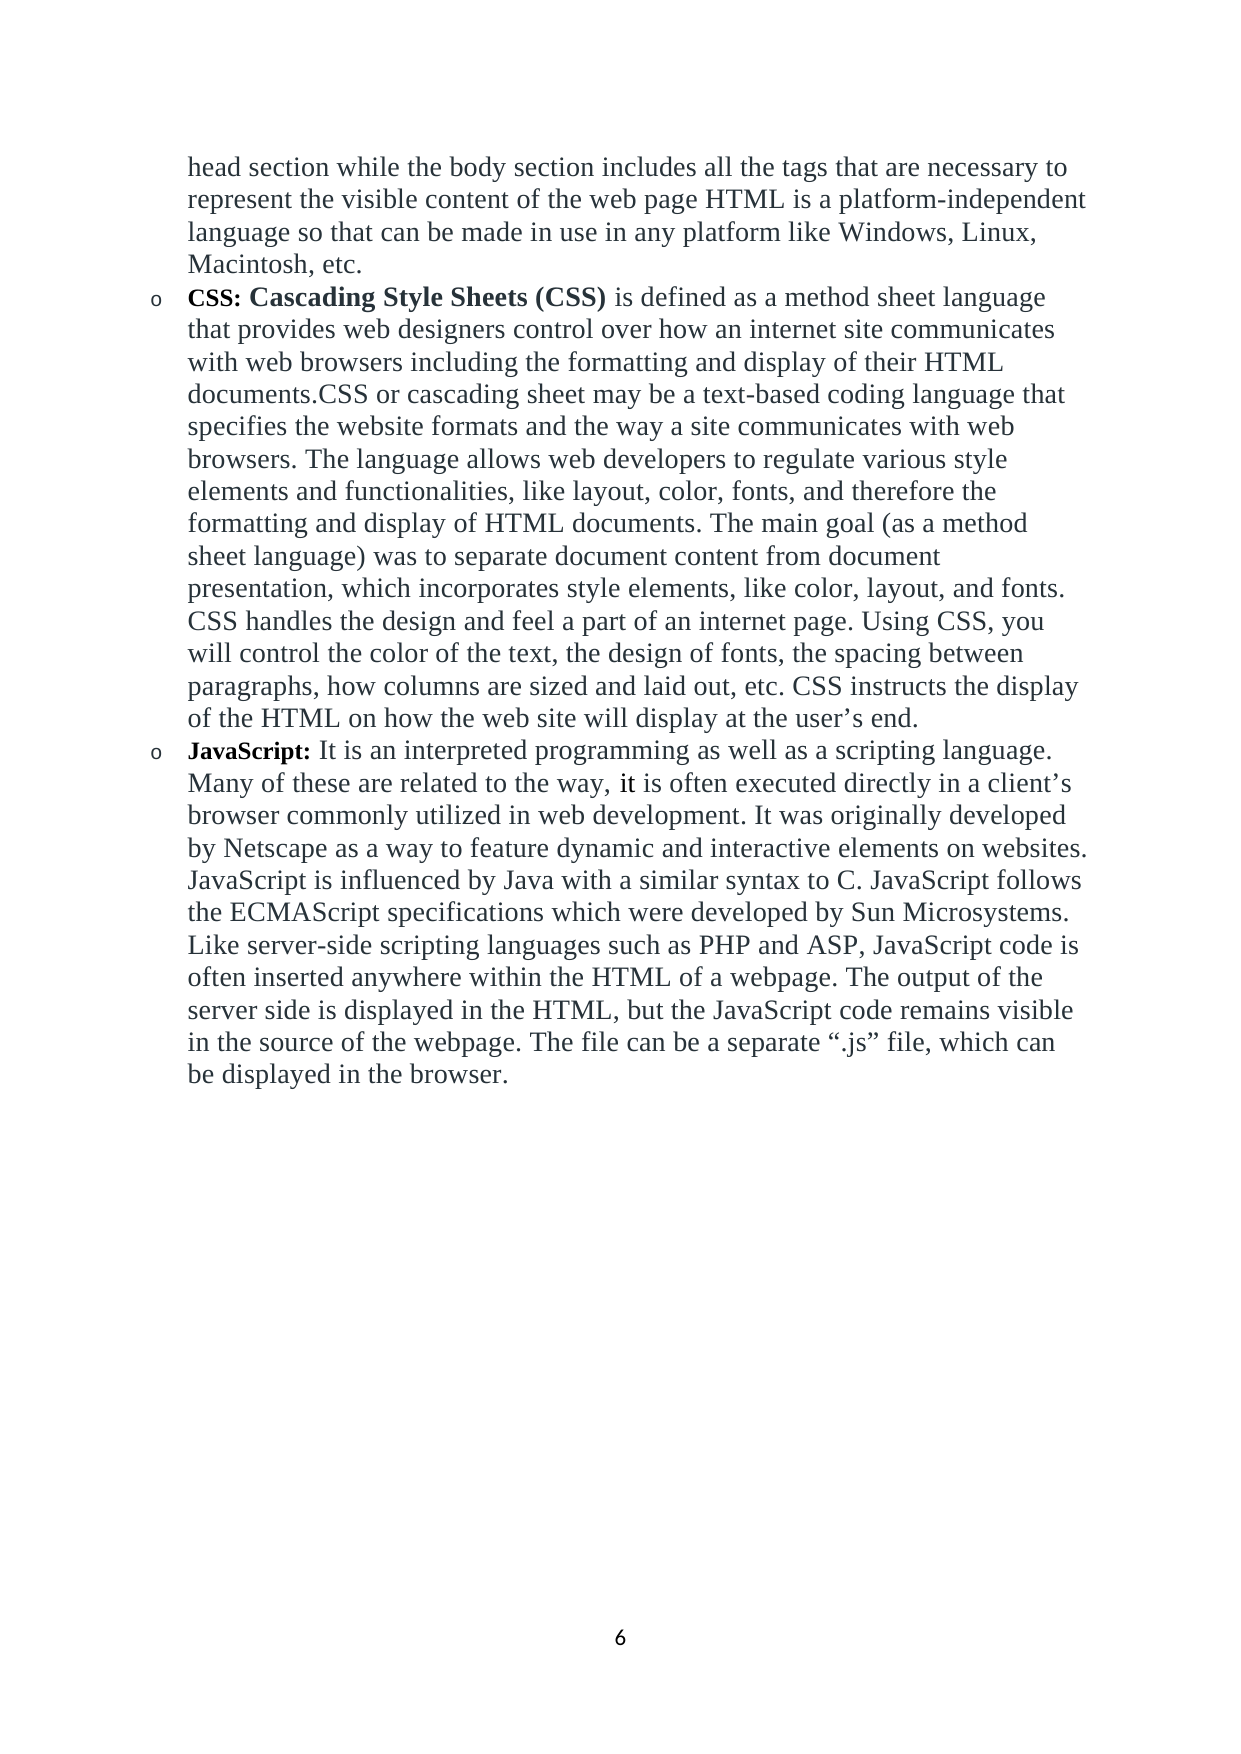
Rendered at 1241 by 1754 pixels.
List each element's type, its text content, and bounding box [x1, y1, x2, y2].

list JavaScript: It is an interpreted programming as well as a scripting language. Many of these are related to the way, it is often executed directly in a client’s browser commonly utilized in web development. It was originally developed by Netscape as a way to feature dynamic and interactive elements on websites. JavaScript is influenced by Java with a similar syntax to C. JavaScript follows the ECMAScript specifications which were developed by Sun Microsystems. Like server-side scripting languages such as PHP and ASP, JavaScript code is often inserted anywhere within the HTML of a webpage. The output of the server side is displayed in the HTML, but the JavaScript code remains visible in the source of the webpage. The file can be a separate “.js” file, which can be displayed in the browser. [150, 733, 1090, 1090]
list CSS: Cascading Style Sheets (CSS) is defined as a method sheet language that provides web designers control over how an internet site communicates with web browsers including the formatting and display of their HTML documents.CSS or cascading sheet may be a text-based coding language that specifies the website formats and the way a site communicates with web browsers. The language allows web developers to regulate various style elements and functionalities, like layout, color, fonts, and therefore the formatting and display of HTML documents. The main goal (as a method sheet language) was to separate document content from document presentation, which incorporates style elements, like color, layout, and fonts. CSS handles the design and feel a part of an internet page. Using CSS, you will control the color of the text, the design of fonts, the spacing between paragraphs, how columns are sized and laid out, etc. CSS instructs the display of the HTML on how the web site will display at the user’s end. [150, 279, 1090, 733]
